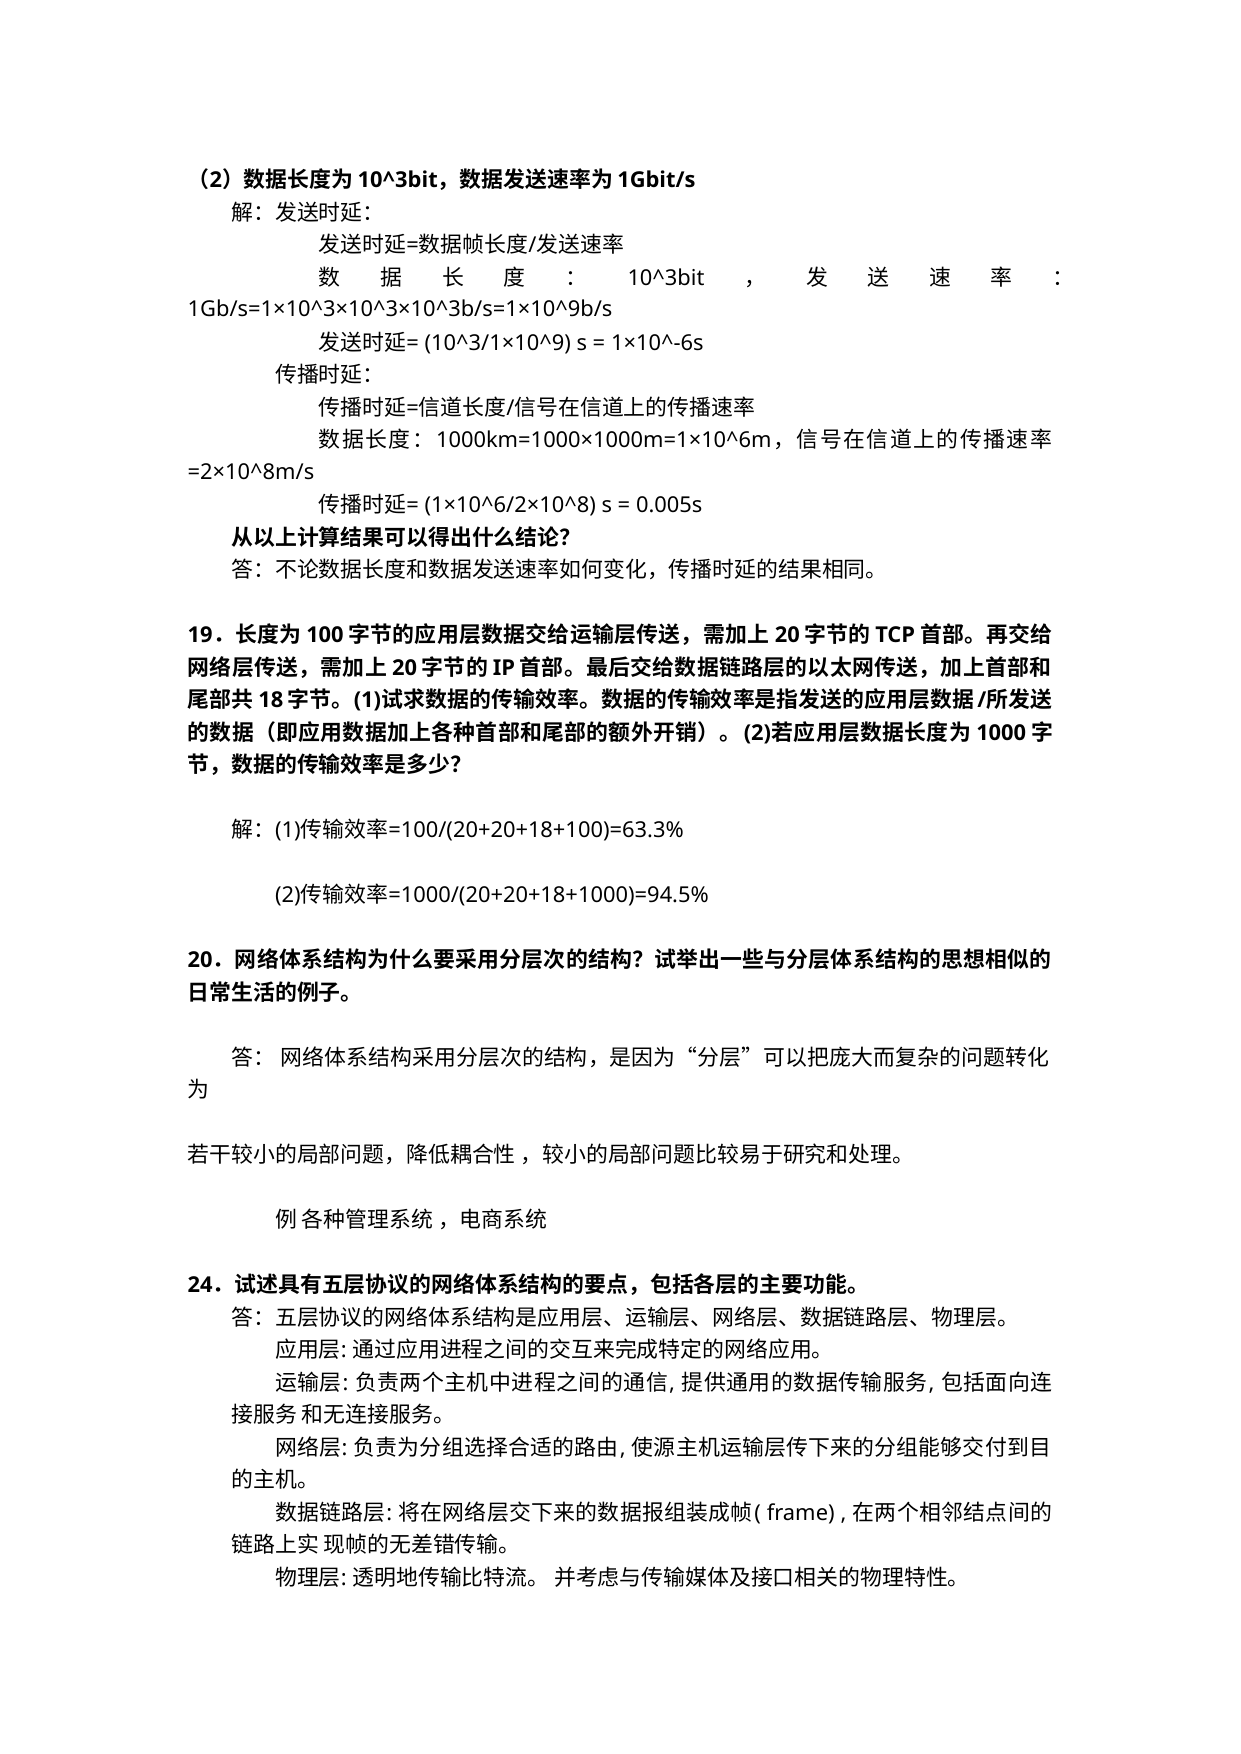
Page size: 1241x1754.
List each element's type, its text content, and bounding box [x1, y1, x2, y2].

text 传播时延=信道长度/信号在信道上的传播速率 [187, 389, 1053, 422]
text 19．长度为100字节的应用层数据交给运输层传送，需加上20字节的TCP首部。再交给网络层传送，需加上20字节的IP首部。最后交给数据链路层的以太网传送，加上首部和尾部共18字节。(1)试求数据的传输效率。数据的传输效率是指发送的应用层数据/所发送的数据（即应用数据加上各种首部和尾部的额外开销）。(2)若应用层数据长度为1000字节，数据的传输效率是多少？ [187, 617, 1053, 779]
text 传播时延： [187, 357, 1053, 389]
text 数据长度：1000km=1000×1000m=1×10^6m，信号在信道上的传播速率=2×10^8m/s [187, 422, 1053, 487]
text 若干较小的局部问题，降低耦合性 ，较小的局部问题比较易于研究和处理。 [187, 1137, 1053, 1169]
text 网络层: 负责为分组选择合适的路由, 使源主机运输层传下来的分组能够交付到目的主机。 [231, 1429, 1053, 1494]
text 24．试述具有五层协议的网络体系结构的要点，包括各层的主要功能。 [187, 1267, 1053, 1299]
text 例 各种管理系统 ，电商系统 [187, 1202, 1053, 1234]
text 传播时延= (1×10^6/2×10^8) s = 0.005s [187, 487, 1053, 519]
text 发送时延=数据帧长度/发送速率 [187, 227, 1053, 259]
text 运输层: 负责两个主机中进程之间的通信, 提供通用的数据传输服务, 包括面向连接服务 和无连接服务。 [231, 1364, 1053, 1429]
text 数据长度：10^3bit，发送速率：1Gb/s=1×10^3×10^3×10^3b/s=1×10^9b/s [187, 259, 1053, 324]
text 答：五层协议的网络体系结构是应用层、运输层、网络层、数据链路层、物理层。 [187, 1299, 1053, 1332]
text 解：(1)传输效率=100/(20+20+18+100)=63.3% [187, 812, 1053, 877]
text 物理层: 透明地传输比特流。 并考虑与传输媒体及接口相关的物理特性。 [231, 1559, 1053, 1592]
text 发送时延= (10^3/1×10^9) s = 1×10^-6s [187, 324, 1053, 357]
text (2)传输效率=1000/(20+20+18+1000)=94.5% [187, 877, 1053, 909]
text 解：发送时延： [187, 194, 1053, 227]
text 数据链路层: 将在网络层交下来的数据报组装成帧( frame) , 在两个相邻结点间的链路上实 现帧的无差错传输。 [231, 1494, 1053, 1559]
text 应用层: 通过应用进程之间的交互来完成特定的网络应用。 [231, 1332, 1053, 1364]
text 答：不论数据长度和数据发送速率如何变化，传播时延的结果相同。 [187, 552, 1053, 584]
text 20．网络体系结构为什么要采用分层次的结构？试举出一些与分层体系结构的思想相似的日常生活的例子。 [187, 942, 1053, 1007]
text 从以上计算结果可以得出什么结论？ [187, 519, 1053, 552]
text （2）数据长度为10^3bit，数据发送速率为1Gbit/s [187, 162, 1053, 194]
text 答： 网络体系结构采用分层次的结构，是因为“分层”可以把庞大而复杂的问题转化为 [187, 1039, 1053, 1104]
